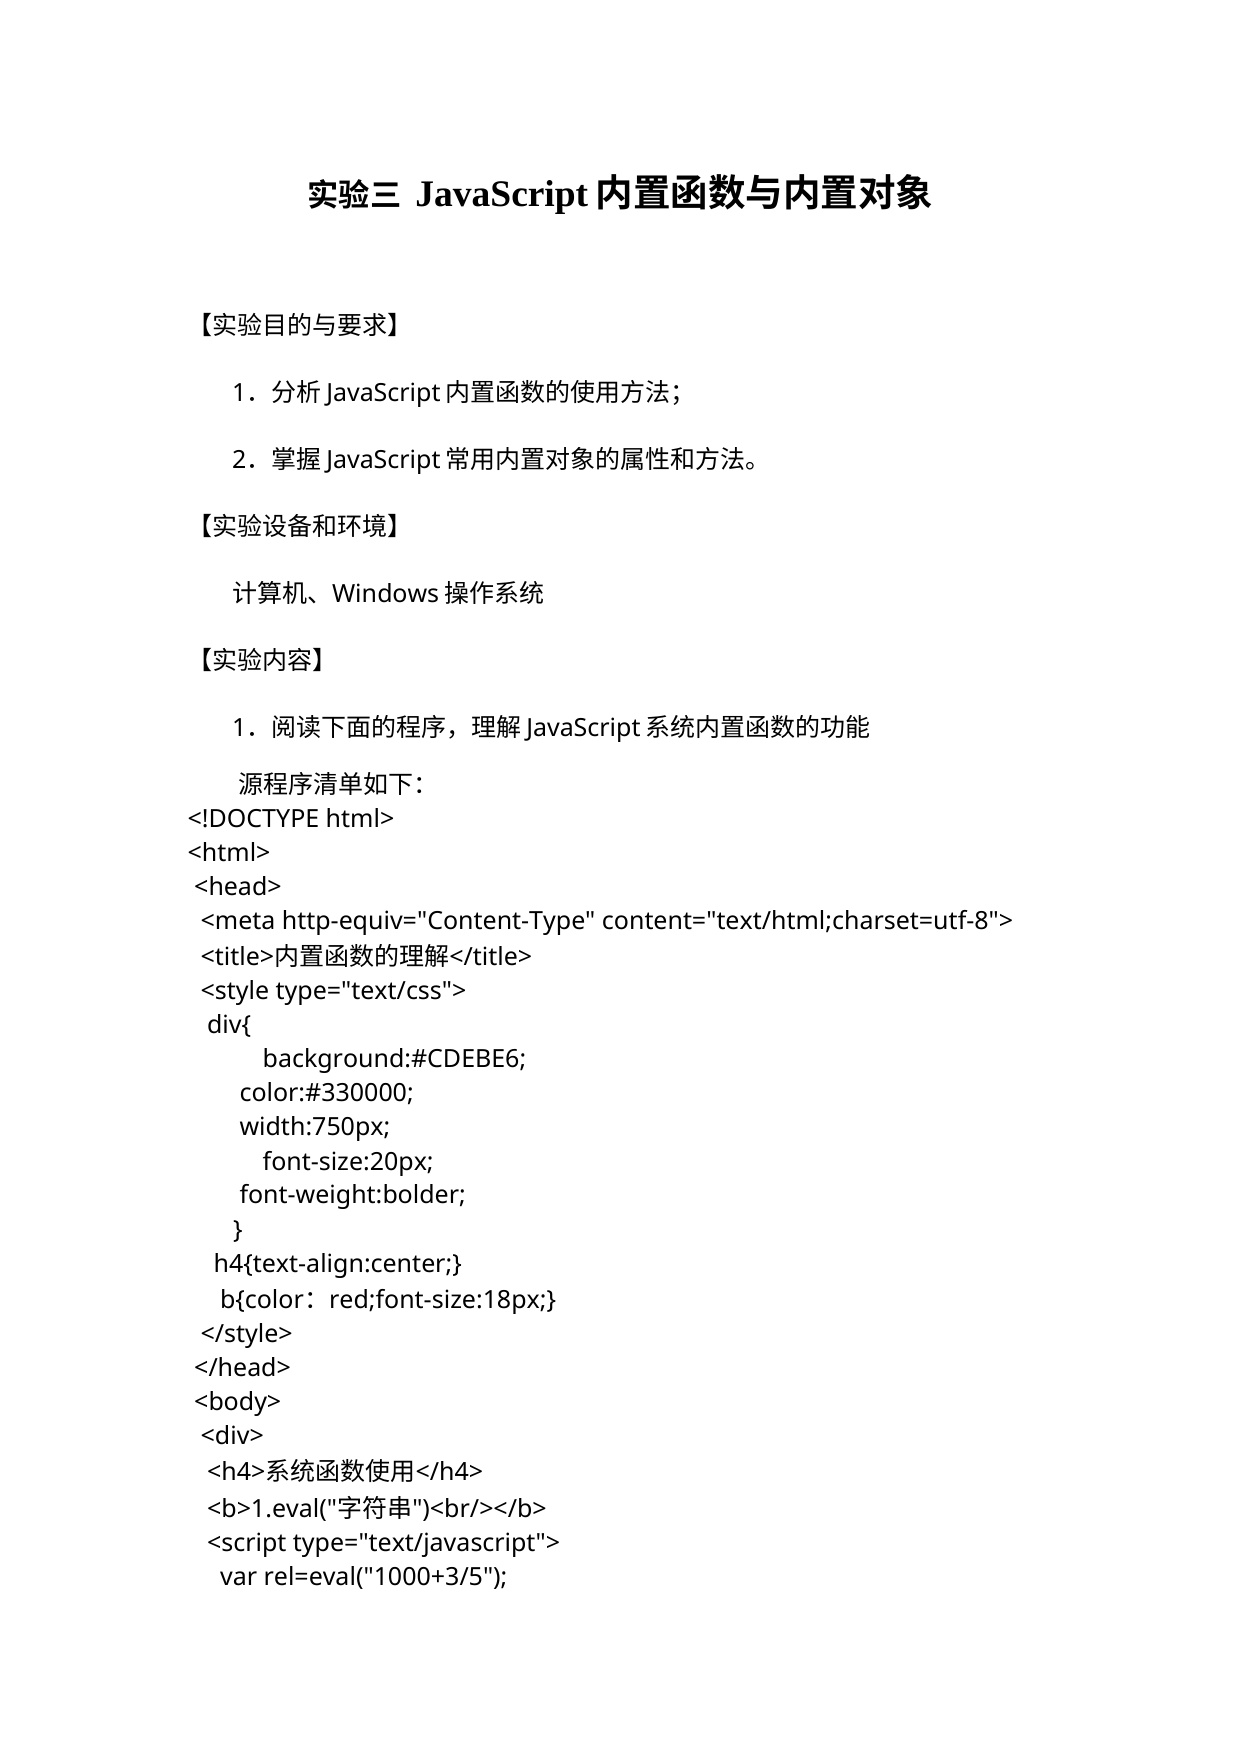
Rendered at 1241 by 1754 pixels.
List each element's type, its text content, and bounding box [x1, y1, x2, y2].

text <body> [187, 1384, 1053, 1418]
text <meta http-equiv="Content-Type" content="text/html;charset=utf-8"> [187, 902, 1053, 937]
text font-size:20px; [187, 1143, 1053, 1177]
text 1．阅读下面的程序，理解JavaScript系统内置函数的功能 [187, 707, 1053, 743]
text color:#330000; [187, 1075, 1053, 1109]
text div{ [187, 1007, 1053, 1041]
text h4{text-align:center;} [187, 1245, 1053, 1279]
text 【实验内容】 [187, 640, 1053, 676]
text 【实验设备和环境】 [187, 506, 1053, 543]
text </style> [187, 1316, 1053, 1350]
text background:#CDEBE6; [187, 1041, 1053, 1075]
text } [187, 1211, 1053, 1245]
text var rel=eval("1000+3/5"); [187, 1558, 1053, 1592]
text <script type="text/javascript"> [187, 1524, 1053, 1558]
text <b>1.eval("字符串")<br/></b> [187, 1488, 1053, 1524]
text <html> [187, 834, 1053, 868]
text <title>内置函数的理解</title> [187, 937, 1053, 973]
text <head> [187, 868, 1053, 902]
text 源程序清单如下： [187, 764, 1053, 800]
text 2．掌握JavaScript常用内置对象的属性和方法。 [187, 439, 1053, 476]
text width:750px; [187, 1109, 1053, 1143]
text 1．分析JavaScript内置函数的使用方法； [187, 373, 1053, 409]
text 【实验目的与要求】 [187, 306, 1053, 342]
text <div> [187, 1418, 1053, 1452]
text <!DOCTYPE html> [187, 800, 1053, 834]
text </head> [187, 1350, 1053, 1384]
subtitle 实验三 JavaScript内置函数与内置对象 [187, 162, 1053, 217]
text <style type="text/css"> [187, 973, 1053, 1007]
text <h4>系统函数使用</h4> [187, 1452, 1053, 1488]
text 计算机、Windows操作系统 [187, 573, 1053, 609]
text b{color：red;font-size:18px;} [187, 1279, 1053, 1316]
text font-weight:bolder; [187, 1177, 1053, 1211]
